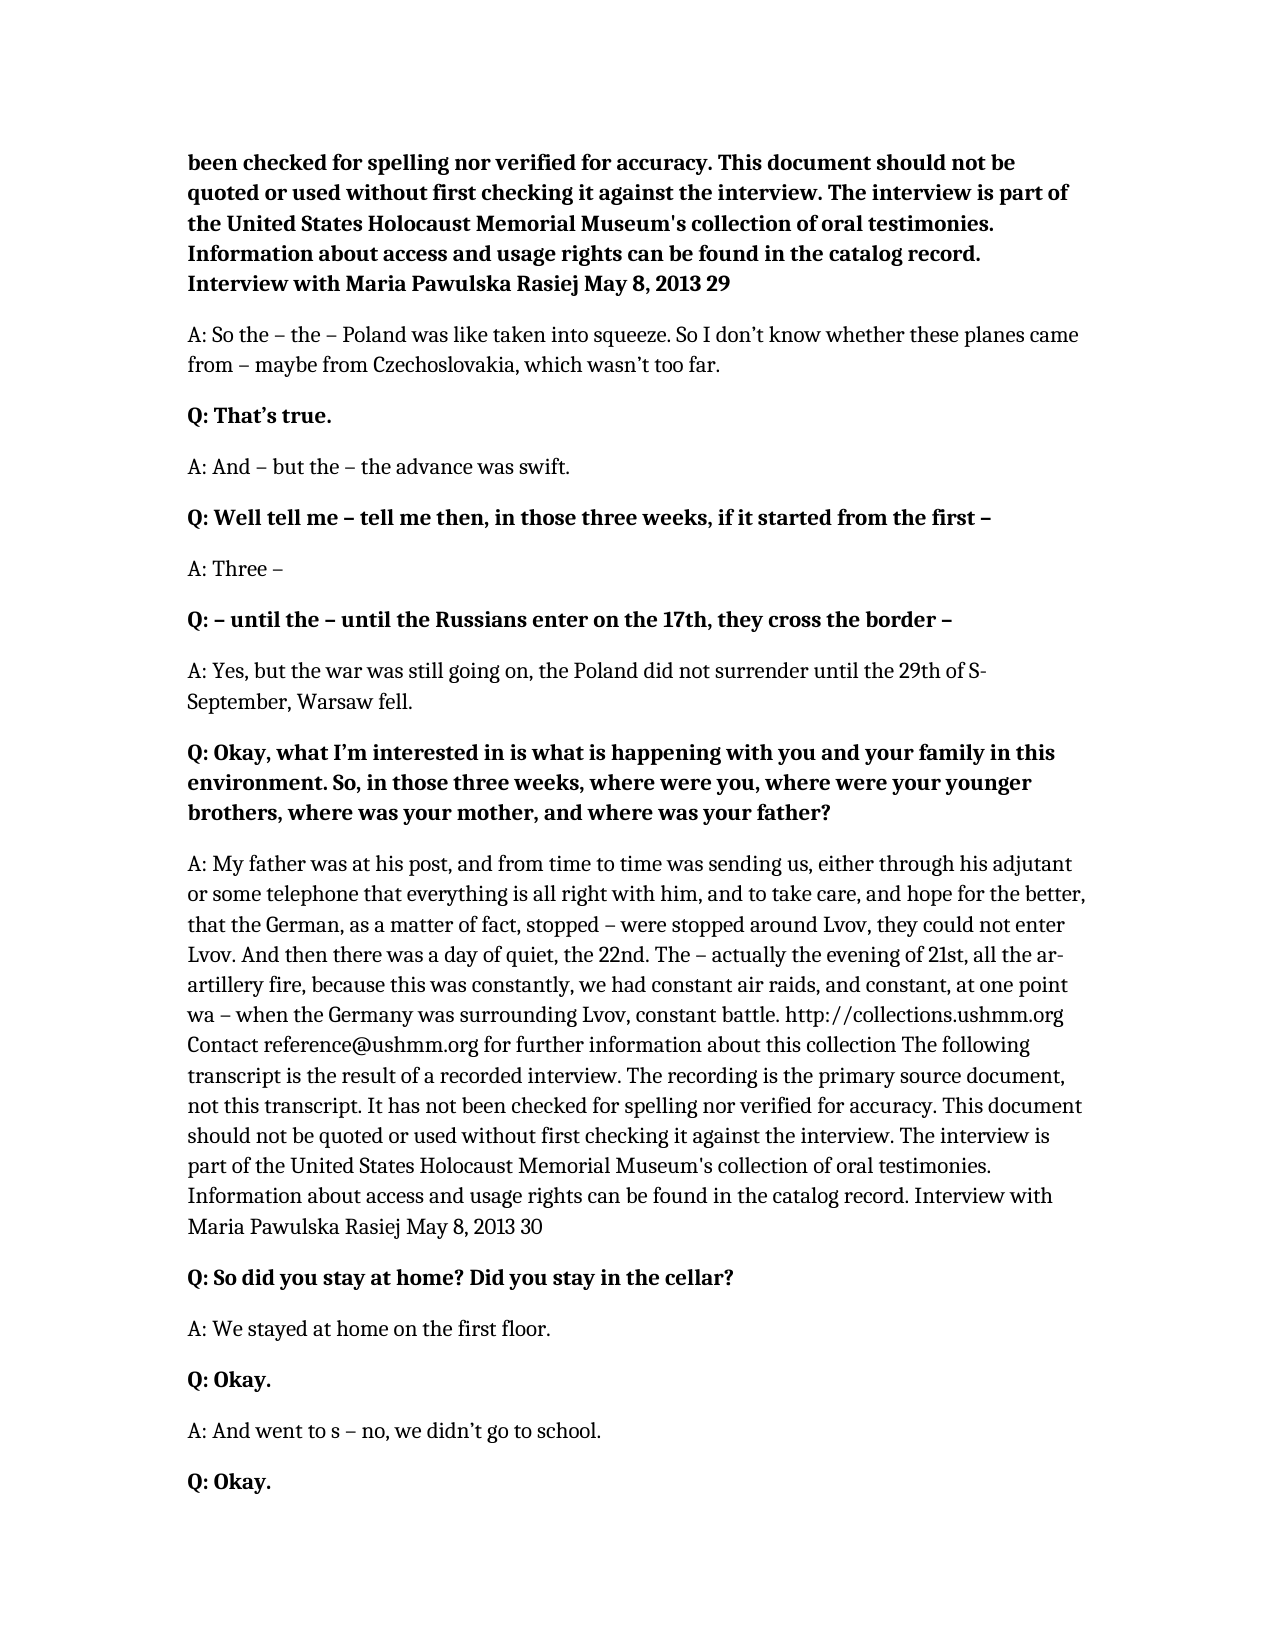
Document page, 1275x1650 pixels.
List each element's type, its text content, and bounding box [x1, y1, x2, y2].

text Q: Okay. [187, 1367, 1087, 1393]
text A: So the – the – Poland was like taken into squeeze. So I don’t know whether these planes came from – maybe from Czechoslovakia, which wasn’t too far. [187, 322, 1087, 378]
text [187, 150, 1087, 297]
text Q: Okay, what I’m interested in is what is happening with you and your family in this environment. So, in those three weeks, where were you, where were your younger brothers, where was your mother, and where was your father? [187, 739, 1087, 826]
text A: Yes, but the war was still going on, the Poland did not surrender until the 29th of S-September, Warsaw fell. [187, 658, 1087, 715]
text A: And went to s – no, we didn’t go to school. [187, 1418, 1087, 1444]
text Q: – until the – until the Russians enter on the 17th, they cross the border – [187, 607, 1087, 634]
text A: And – but the – the advance was swift. [187, 454, 1087, 481]
text A: Three – [187, 556, 1087, 583]
text Q: Well tell me – tell me then, in those three weeks, if it started from the first – [187, 505, 1087, 532]
text A: My father was at his post, and from time to time was sending us, either through his adjutant or some telephone that everything is all right with him, and to take care, and hope for the better, that the German, as a matter of fact, stopped – were stopped around Lvov, they could not enter Lvov. And then there was a day of quiet, the 22nd. The – actually the evening of 21st, all the ar-artillery fire, because this was constantly, we had constant air raids, and constant, at one point wa – when the Germany was surrounding Lvov, constant battle. http://collections.ushmm.org Contact reference@ushmm.org for further information about this collection The following transcript is the result of a recorded interview. The recording is the primary source document, not this transcript. It has not been checked for spelling nor verified for accuracy. This document should not be quoted or used without first checking it against the interview. The interview is part of the United States Holocaust Memorial Museum's collection of oral testimonies. Information about access and usage rights can be found in the catalog record. Interview with Maria Pawulska Rasiej May 8, 2013 30 [187, 851, 1087, 1240]
text Q: So did you stay at home? Did you stay in the cellar? [187, 1264, 1087, 1291]
text A: We stayed at home on the first floor. [187, 1316, 1087, 1342]
text Q: That’s true. [187, 403, 1087, 429]
text Q: Okay. [187, 1469, 1087, 1495]
